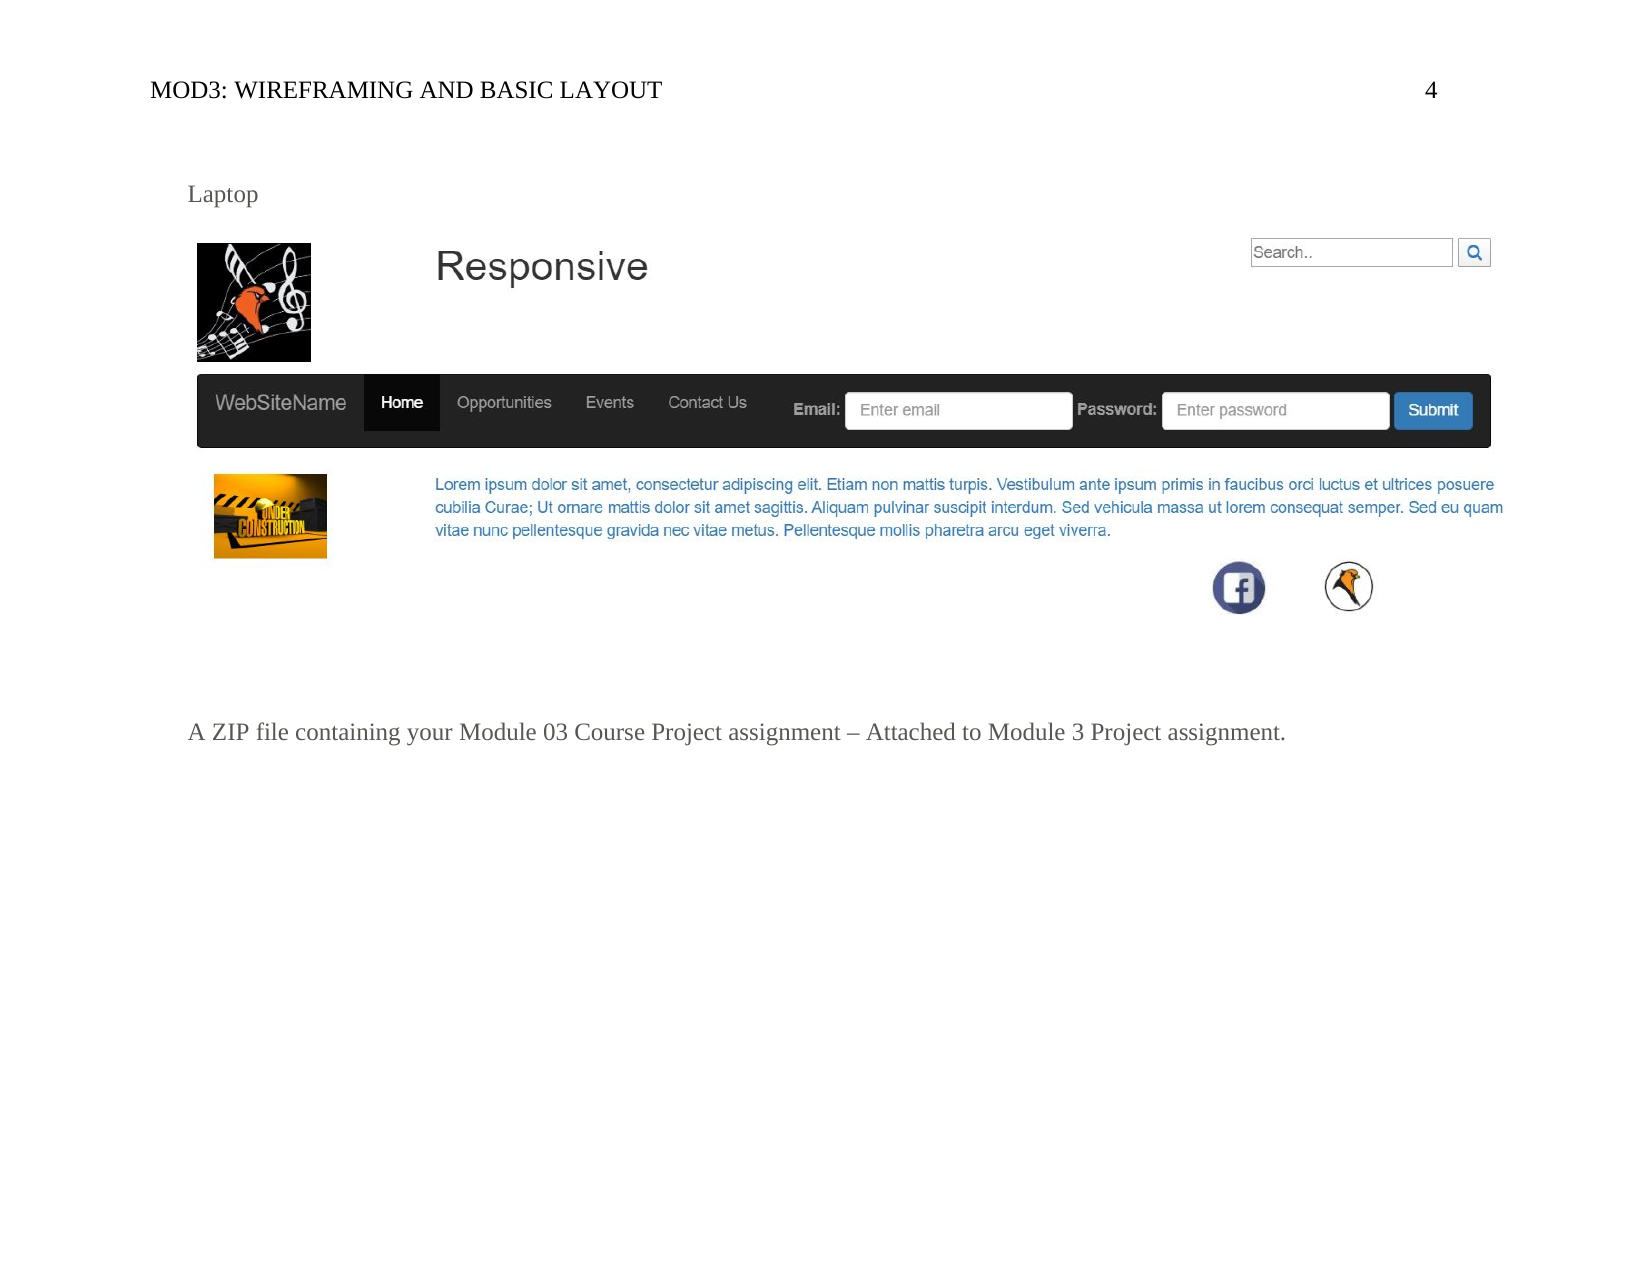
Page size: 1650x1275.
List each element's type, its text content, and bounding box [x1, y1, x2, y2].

text Laptop [187, 179, 1500, 207]
picture [187, 221, 1538, 661]
text A ZIP file containing your Module 03 Course Project assignment – Attached to Module 3 Project assignment. [187, 717, 1500, 746]
